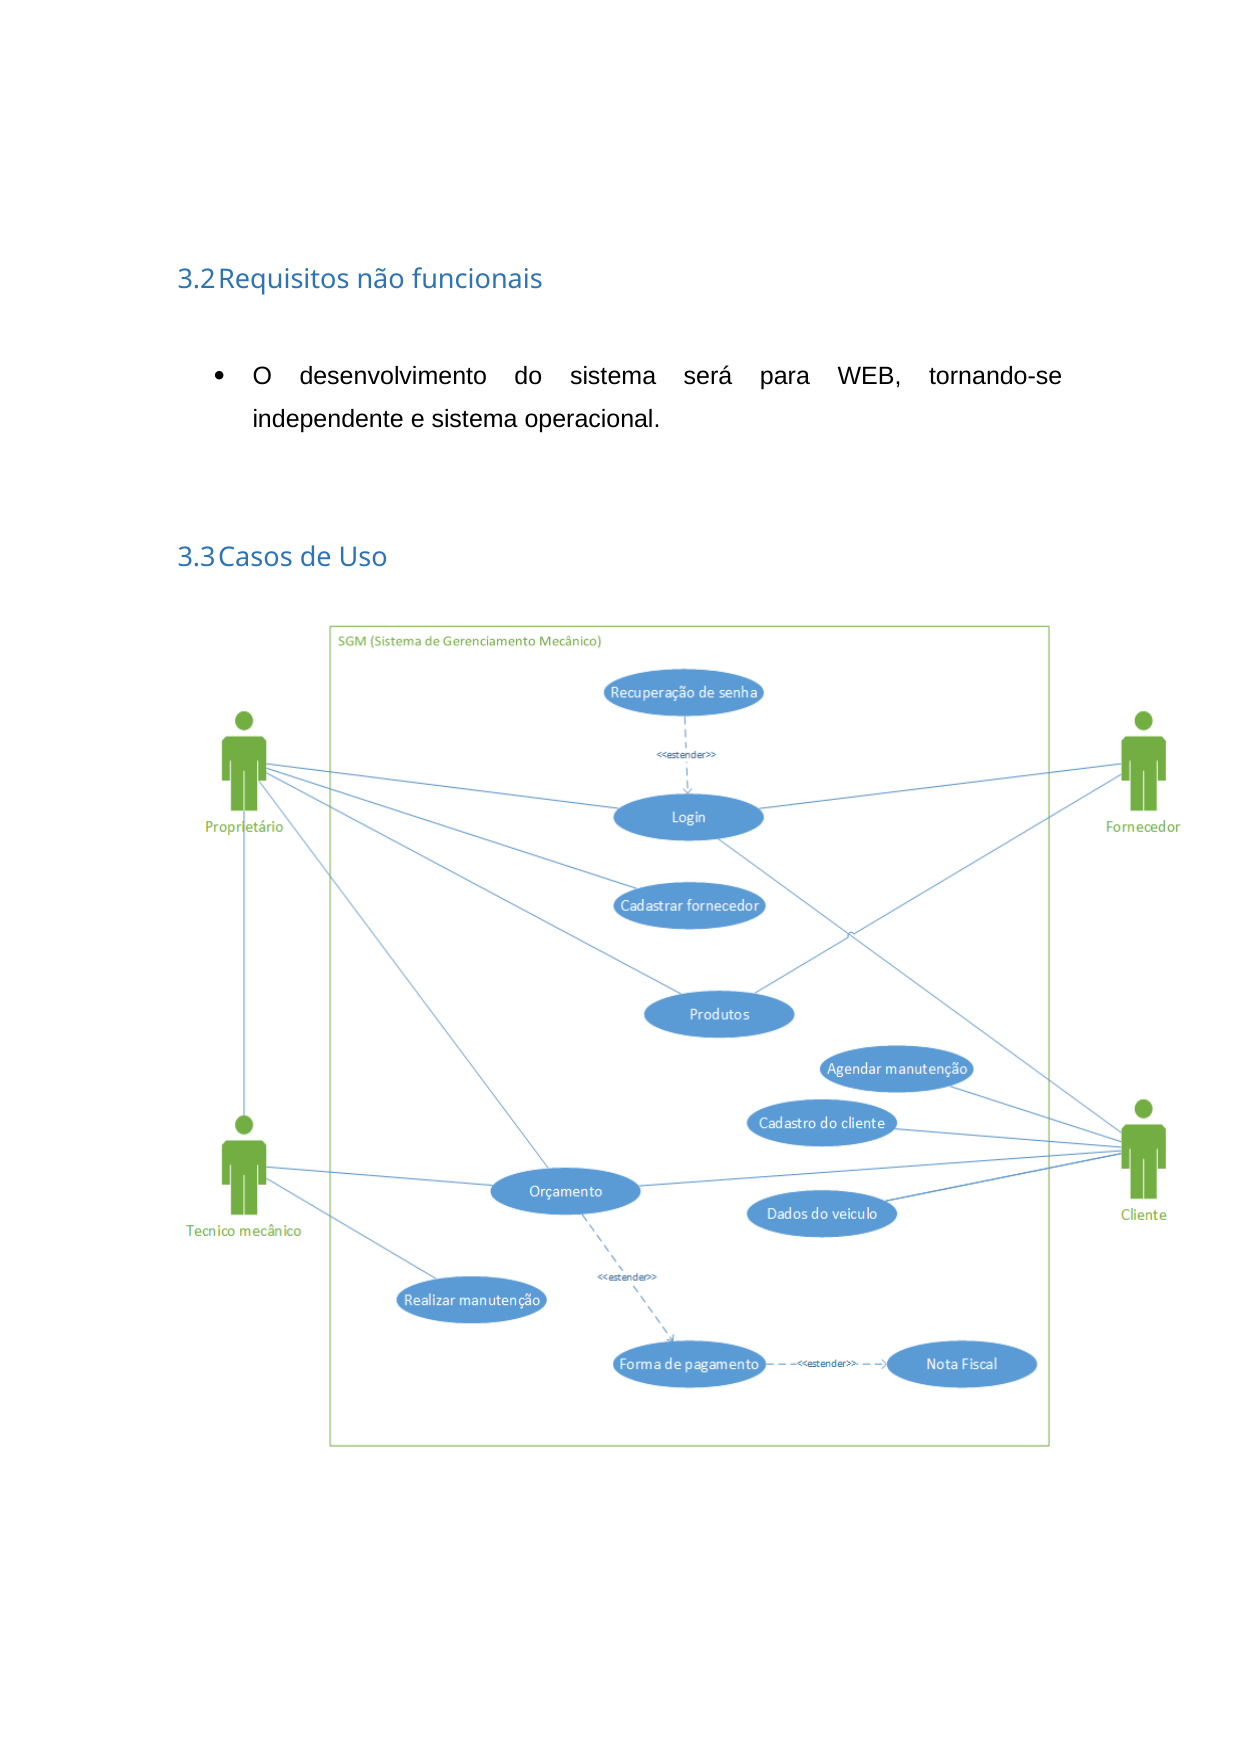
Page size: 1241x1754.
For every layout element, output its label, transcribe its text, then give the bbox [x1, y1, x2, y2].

subtitle Requisitos não funcionais [177, 260, 1063, 297]
picture [177, 625, 1190, 1447]
subtitle Casos de Uso [177, 538, 1063, 574]
list O desenvolvimento do sistema será para WEB, tornando-se independente e sistema operacional. [215, 361, 1063, 433]
